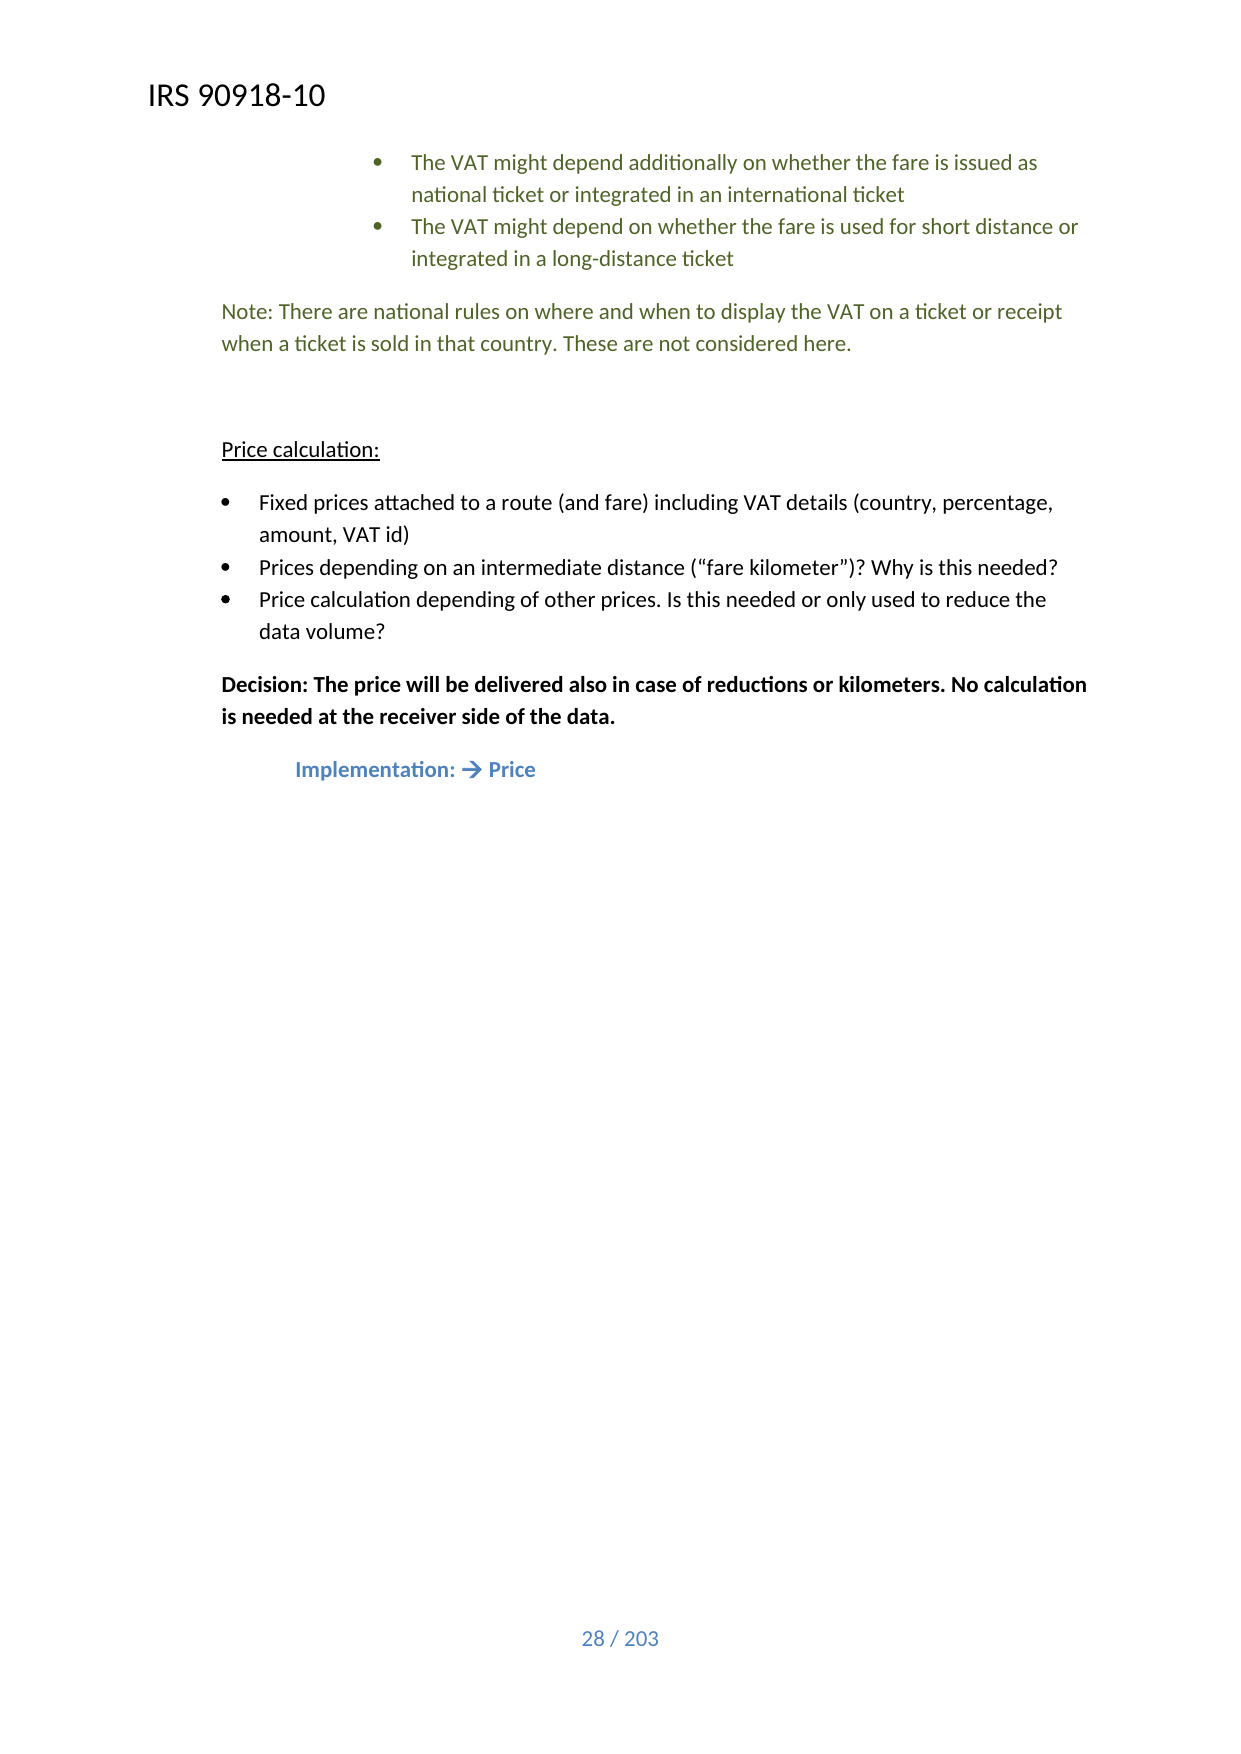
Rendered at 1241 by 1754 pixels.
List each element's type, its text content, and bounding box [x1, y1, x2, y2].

text Decision: The price will be delivered also in case of reductions or kilometers. No calculation is needed at the receiver side of the data. [221, 670, 1093, 730]
text Implementation: Price [221, 755, 1093, 783]
list Prices depending on an intermediate distance (“fare kilometer”)? Why is this needed? [221, 553, 1093, 581]
text Note: There are national rules on where and when to display the VAT on a ticket or receipt when a ticket is sold in that country. These are not considered here. [221, 297, 1093, 357]
list The VAT might depend additionally on whether the fare is issued as national ticket or integrated in an international ticket [373, 148, 1093, 208]
text Price calculation: [148, 435, 1093, 463]
list Fixed prices attached to a route (and fare) including VAT details (country, percentage, amount, VAT id) [221, 488, 1093, 549]
list The VAT might depend on whether the fare is used for short distance or integrated in a long-distance ticket [373, 212, 1093, 272]
list Price calculation depending of other prices. Is this needed or only used to reduce the data volume? [221, 585, 1093, 645]
